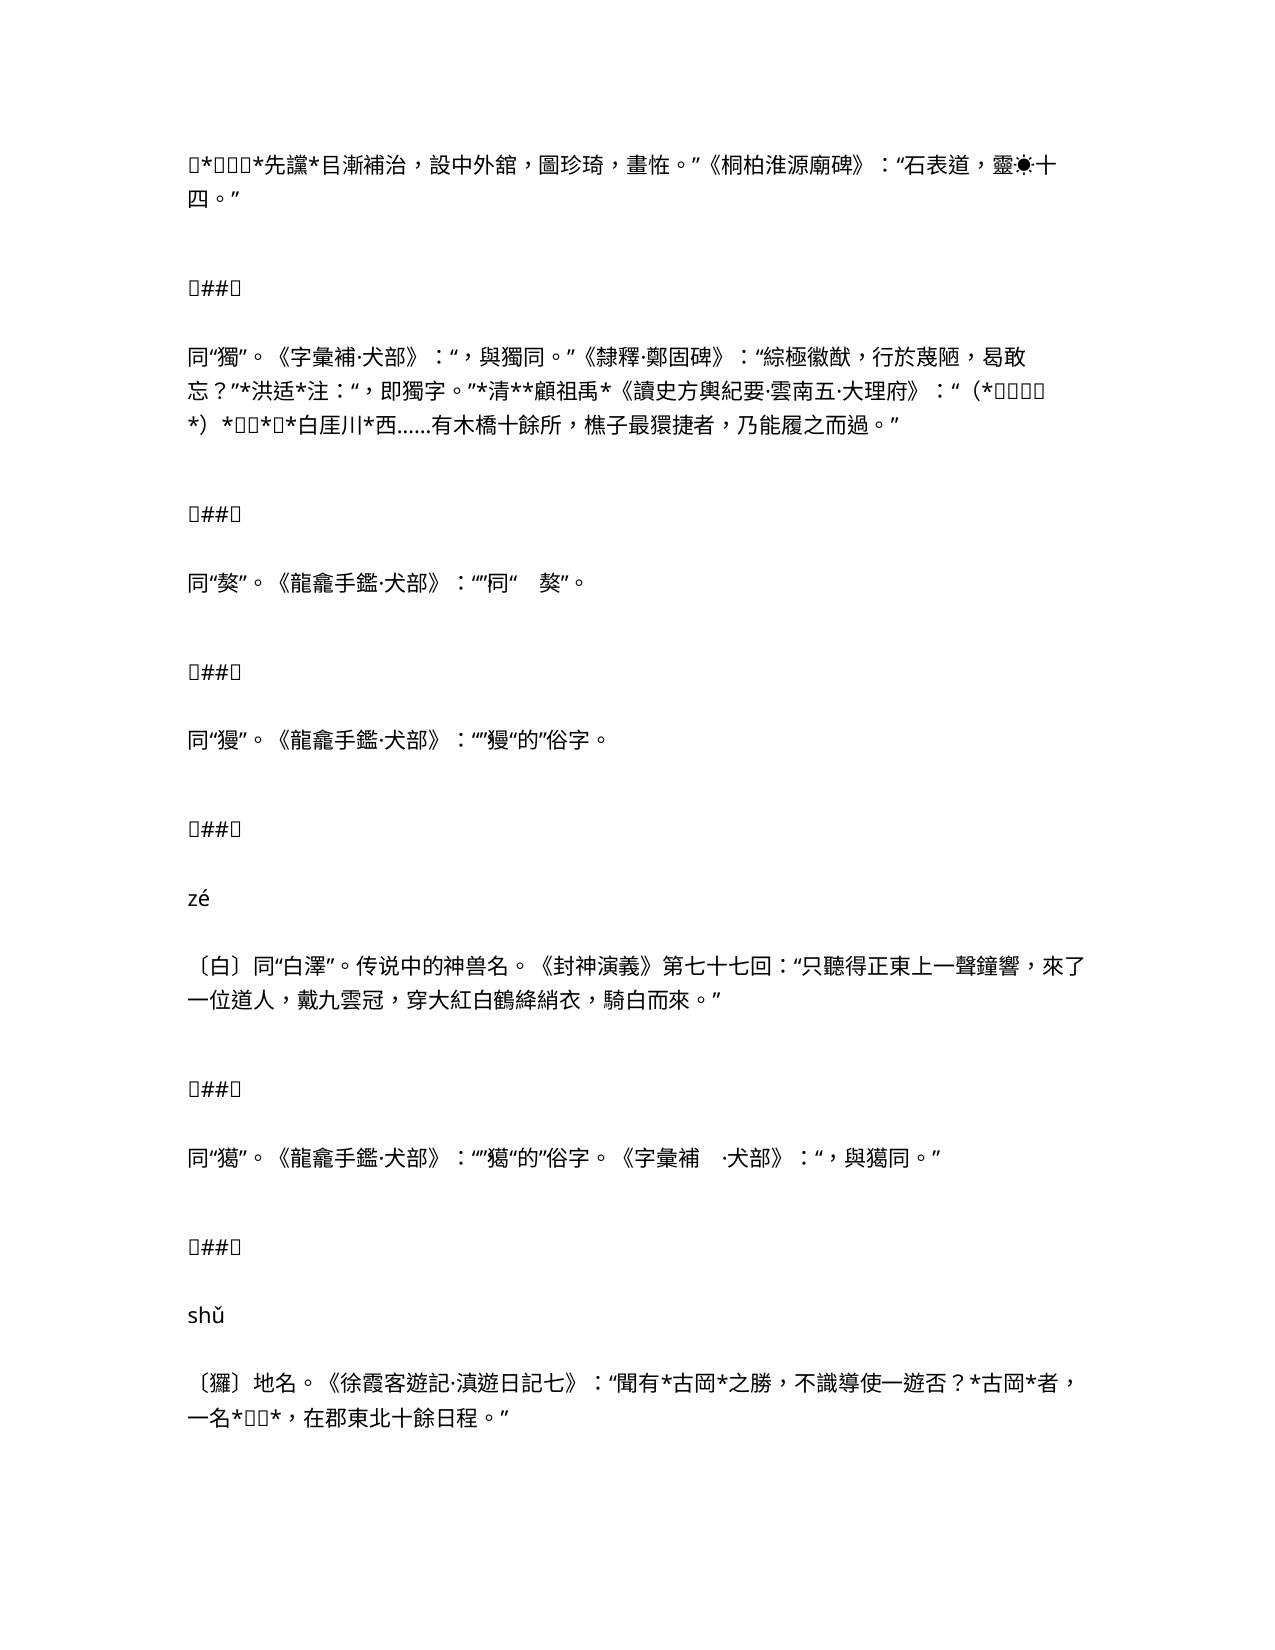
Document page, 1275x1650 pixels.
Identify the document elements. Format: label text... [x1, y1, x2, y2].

text 𤢞##𤢞 同“獌”。《龍龕手鑑·犬部》：“𤢞”，“獌”的俗字。 [187, 657, 1087, 789]
text 𤢠##𤢠 同“獦”。《龍龕手鑑·犬部》：“𤢠”，“獦”的俗字。《字彙補·犬部》：“𤢠，與獦同。” [187, 1074, 1087, 1206]
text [187, 150, 1087, 248]
text 𤢝##𤢝 同“獒”。《龍龕手鑑·犬部》：“𤢝”，同“獒”。 [187, 499, 1087, 631]
text 𤢡##𤢡 shǔ 〔𤢡玀〕地名。《徐霞客遊記·滇遊日記七》：“聞有*古岡*之勝，不識導使一遊否？*古岡*者，一名*𤢡玀*，在郡東北十餘日程。” [187, 1232, 1087, 1466]
text 𤢟##𤢟 zé 〔白𤢟〕同“白澤”。传说中的神兽名。《封神演義》第七十七回：“只聽得正東上一聲鐘響，來了一位道人，戴九雲冠，穿大紅白鶴絳綃衣，騎白𤢟而來。” [187, 814, 1087, 1049]
text 𤢜##𤢜 同“獨”。《字彙補·犬部》：“𤢜，與獨同。”《隸釋·鄭固碑》：“綜極徽猷，行於蔑陋，𤢜曷敢忘？”*洪适*注：“𤢜，即獨字。”*清**顧祖禹*《讀史方輿紀要·雲南五·大理府》：“（*九龍頂山*）*西山*在*白厓川*西……有𤢜木橋十餘所，樵子最獧捷者，乃能履之而過。” [187, 273, 1087, 474]
